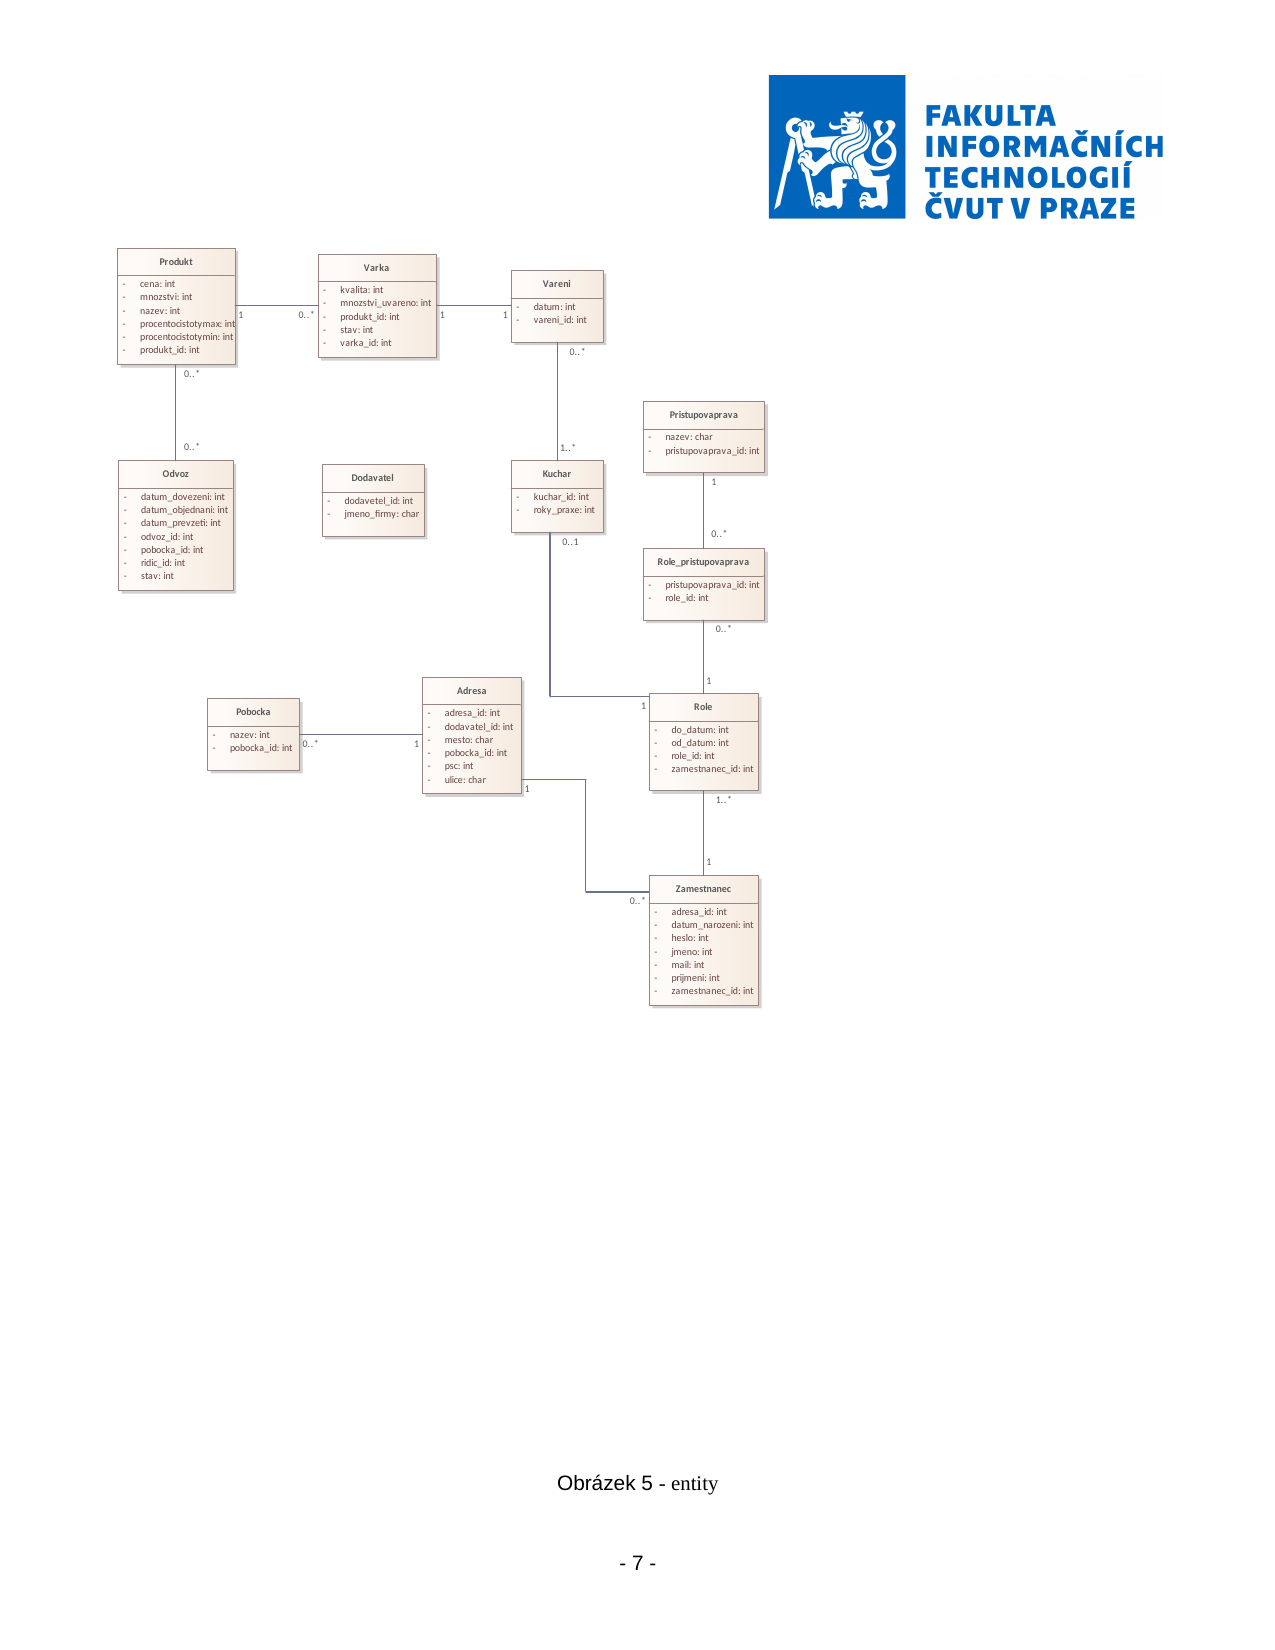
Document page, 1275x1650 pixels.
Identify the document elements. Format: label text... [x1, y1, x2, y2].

picture [768, 75, 1163, 219]
text Obrázek 5 - entity [112, 1471, 1162, 1495]
